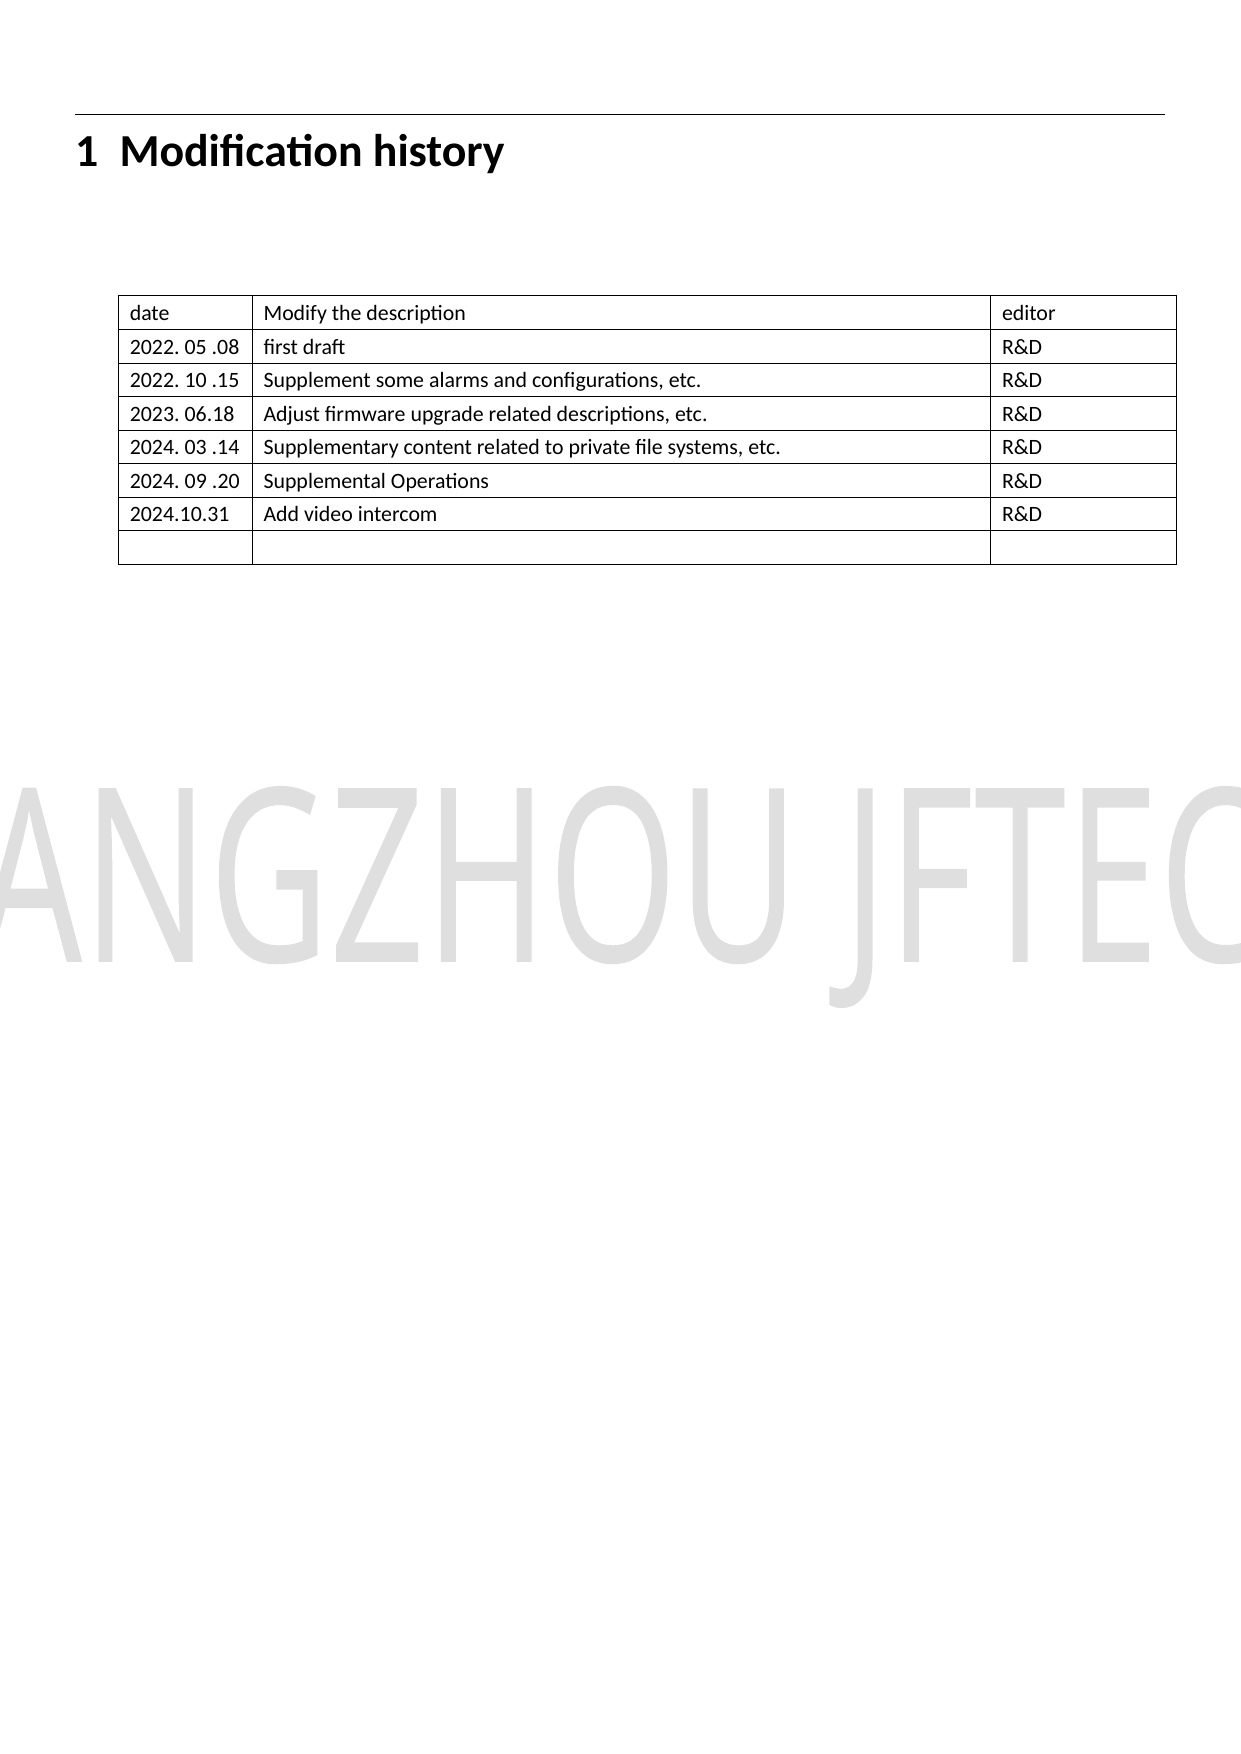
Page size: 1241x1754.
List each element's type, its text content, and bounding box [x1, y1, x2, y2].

table_cell Supplementary content related to private file systems, etc. [253, 431, 990, 463]
subtitle Modification history [75, 117, 1165, 182]
table_cell Adjust firmware upgrade related descriptions, etc. [253, 397, 990, 429]
table_cell R&D [991, 364, 1176, 396]
table_cell 2023. 06.18 [119, 397, 252, 429]
table_cell R&D [991, 330, 1176, 362]
table_cell [253, 531, 990, 564]
table_cell 2022. 05 .08 [119, 330, 252, 362]
table_cell R&D [991, 498, 1176, 530]
table_cell [991, 531, 1176, 564]
table_header Modify the description [253, 296, 990, 329]
table_header editor [991, 296, 1176, 329]
table_header date [119, 296, 252, 329]
table_cell [119, 531, 252, 564]
table_cell 2022. 10 .15 [119, 364, 252, 396]
table_cell R&D [991, 464, 1176, 497]
table_cell 2024. 03 .14 [119, 431, 252, 463]
table_cell Supplemental Operations [253, 464, 990, 497]
table_cell 2024.10.31 [119, 498, 252, 530]
table_cell Add video intercom [253, 498, 990, 530]
table_cell Supplement some alarms and configurations, etc. [253, 364, 990, 396]
table_cell first draft [253, 330, 990, 362]
table_cell 2024. 09 .20 [119, 464, 252, 497]
table_cell R&D [991, 431, 1176, 463]
table_cell R&D [991, 397, 1176, 429]
